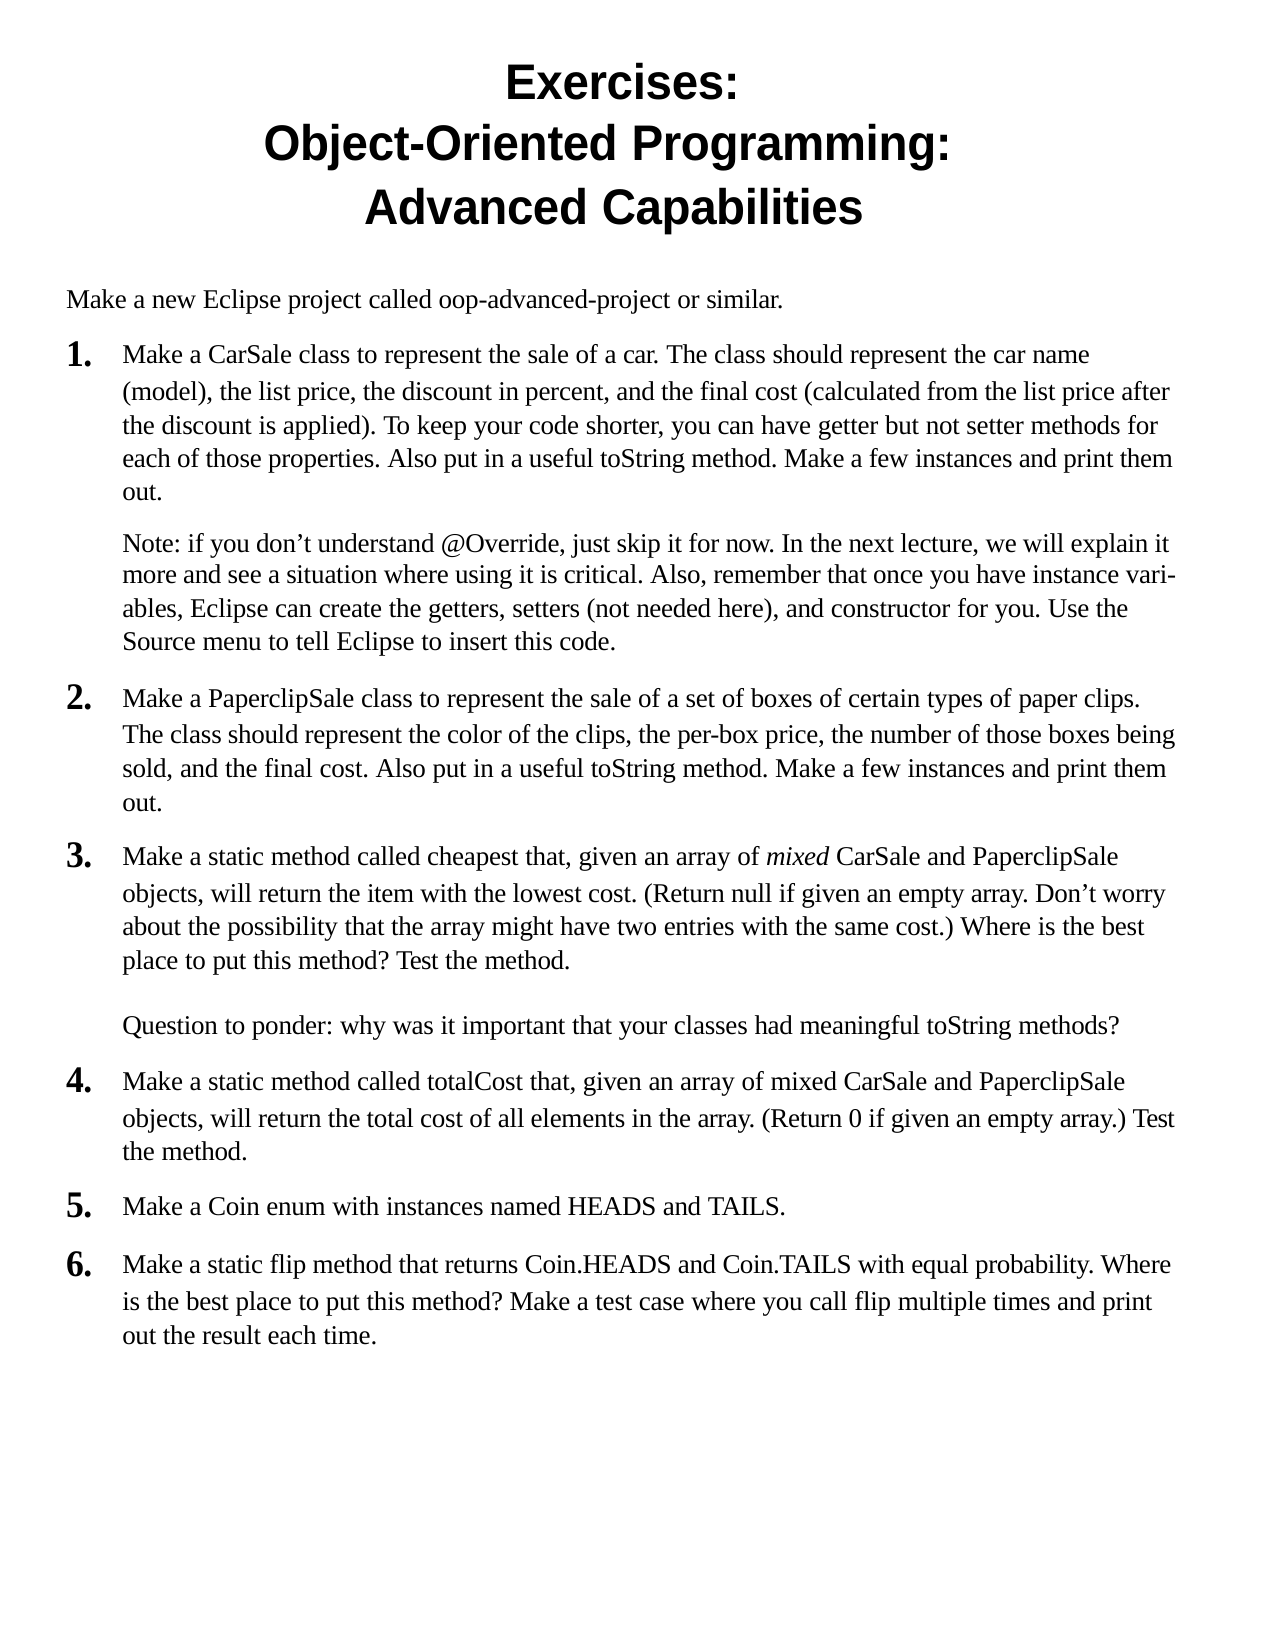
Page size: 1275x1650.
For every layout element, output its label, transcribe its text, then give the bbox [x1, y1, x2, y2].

text (model), the list price, the discount in percent, and the final cost (calculated from the list price after [66, 373, 1263, 407]
text the method. [66, 1134, 1263, 1167]
text 3. Make a static method called cheapest that, given an array of mixed CarSale and PaperclipSale [66, 841, 1263, 874]
text Source menu to tell Eclipse to insert this code. [66, 624, 1263, 657]
text 6. Make a static flip method that returns Coin.HEADS and Coin.TAILS with equal probability. Where [66, 1249, 1263, 1283]
text Note: if you don’t understand @Override, just skip it for now. In the next lecture, we will explain it [66, 532, 1263, 557]
text Object-Oriented Programming: [66, 108, 1263, 173]
text place to put this method? Test the method. [66, 942, 1263, 976]
text out the result each time. [66, 1317, 1263, 1351]
text The class should represent the color of the clips, the per-box price, the number of those boxes being [66, 716, 1263, 751]
text out. [66, 474, 1263, 507]
text out. [66, 784, 1263, 818]
text ables, Eclipse can create the getters, setters (not needed here), and constructor for you. Use the [66, 591, 1263, 624]
text Make a new Eclipse project called oop-advanced-project or similar. [66, 288, 1263, 314]
text the discount is applied). To keep your code shorter, you can have getter but not setter methods for [66, 407, 1263, 441]
text each of those properties. Also put in a useful toString method. Make a few instances and print them [66, 441, 1263, 474]
text objects, will return the total cost of all elements in the array. (Return 0 if given an empty array.) Test [66, 1100, 1263, 1134]
text 2. Make a PaperclipSale class to represent the sale of a set of boxes of certain types of paper clips. [66, 682, 1263, 716]
text more and see a situation where using it is critical. Also, remember that once you have instance vari- [66, 557, 1263, 591]
text is the best place to put this method? Make a test case where you call flip multiple times and print [66, 1283, 1263, 1317]
text Question to ponder: why was it important that your classes had meaningful toString methods? [66, 1001, 1263, 1042]
text Advanced Capabilities [66, 173, 1263, 238]
text Exercises: [66, 62, 1263, 108]
text about the possibility that the array might have two entries with the same cost.) Where is the best [66, 909, 1263, 942]
text 4. Make a static method called totalCost that, given an array of mixed CarSale and PaperclipSale [66, 1066, 1263, 1100]
text objects, will return the item with the lowest cost. (Return null if given an empty array. Don’t worry [66, 874, 1263, 909]
text 1. Make a CarSale class to represent the sale of a car. The class should represent the car name [66, 339, 1263, 373]
text 5. Make a Coin enum with instances named HEADS and TAILS. [66, 1191, 1263, 1225]
text sold, and the final cost. Also put in a useful toString method. Make a few instances and print them [66, 751, 1263, 784]
